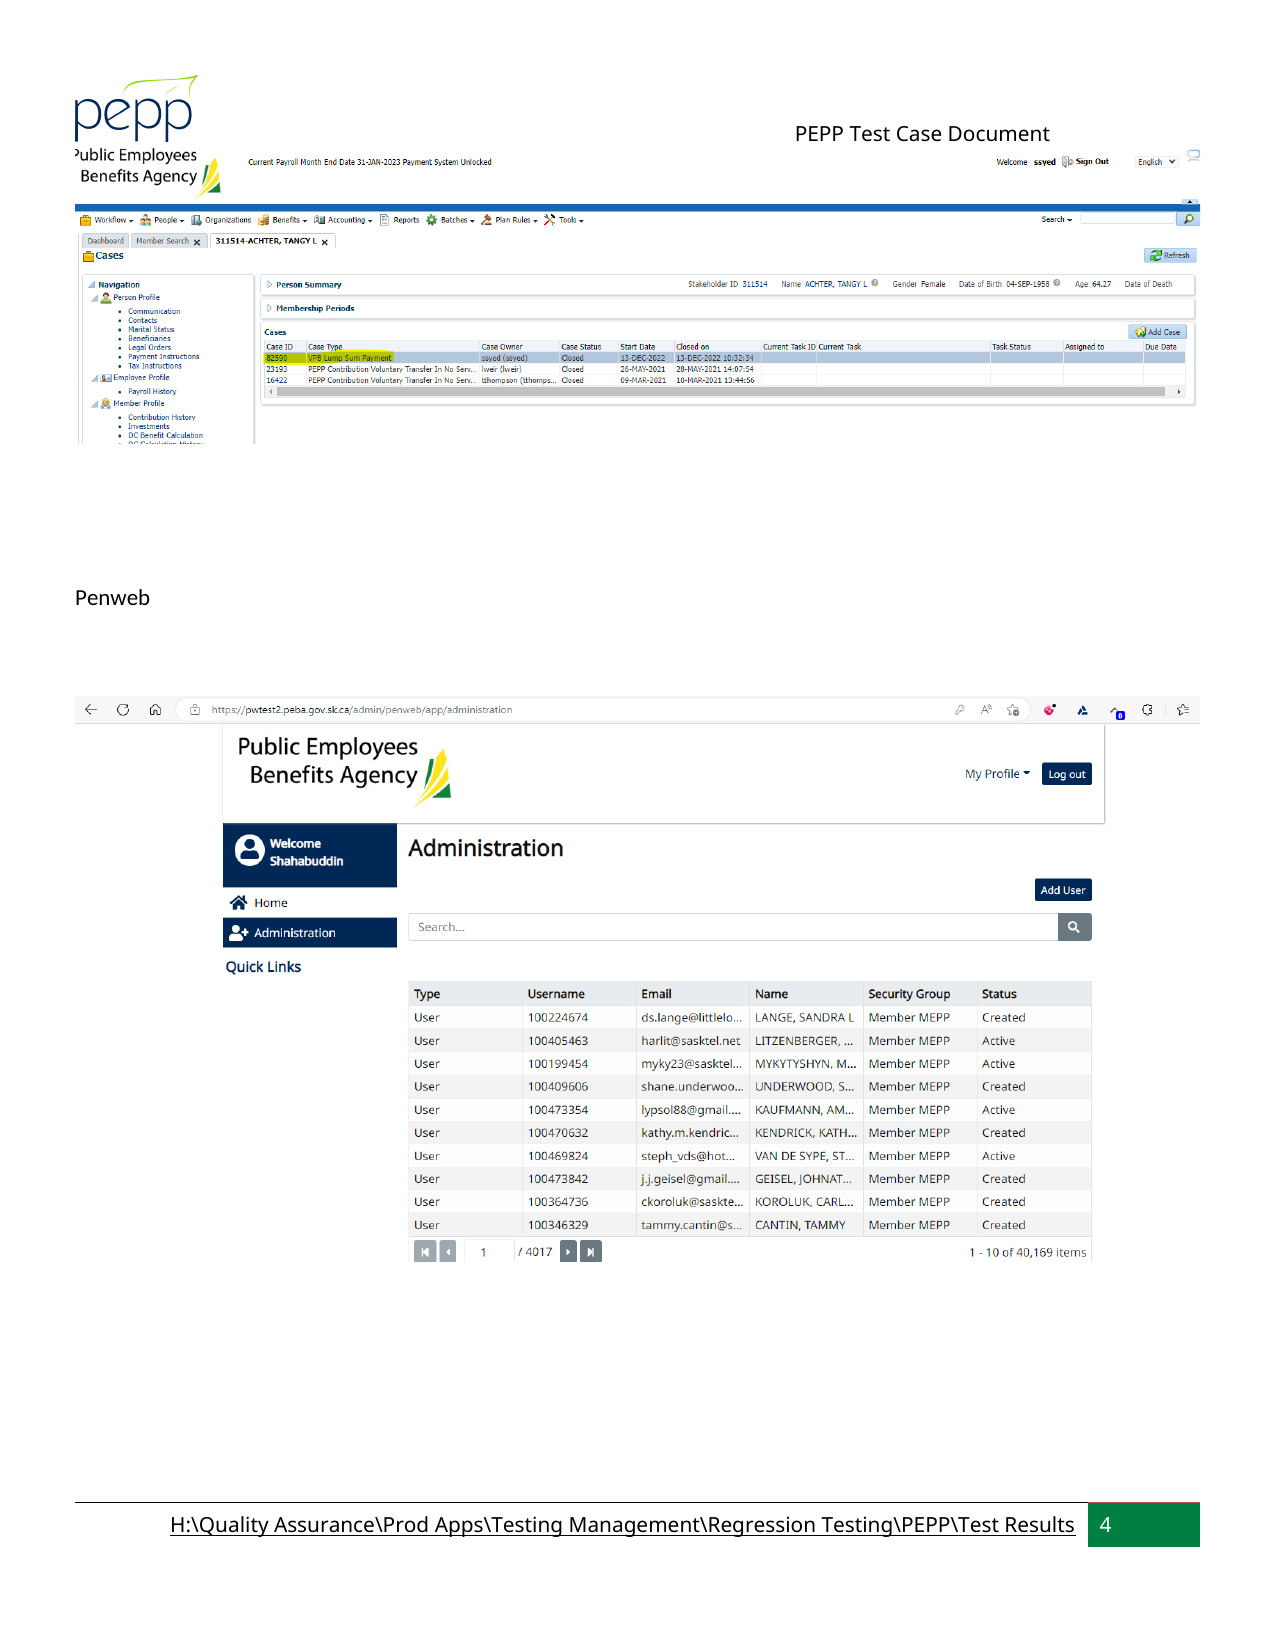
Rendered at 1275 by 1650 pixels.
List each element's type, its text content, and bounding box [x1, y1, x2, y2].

picture [75, 696, 1200, 1262]
picture [75, 147, 1200, 444]
picture [75, 75, 199, 142]
text Penweb [75, 583, 1200, 611]
